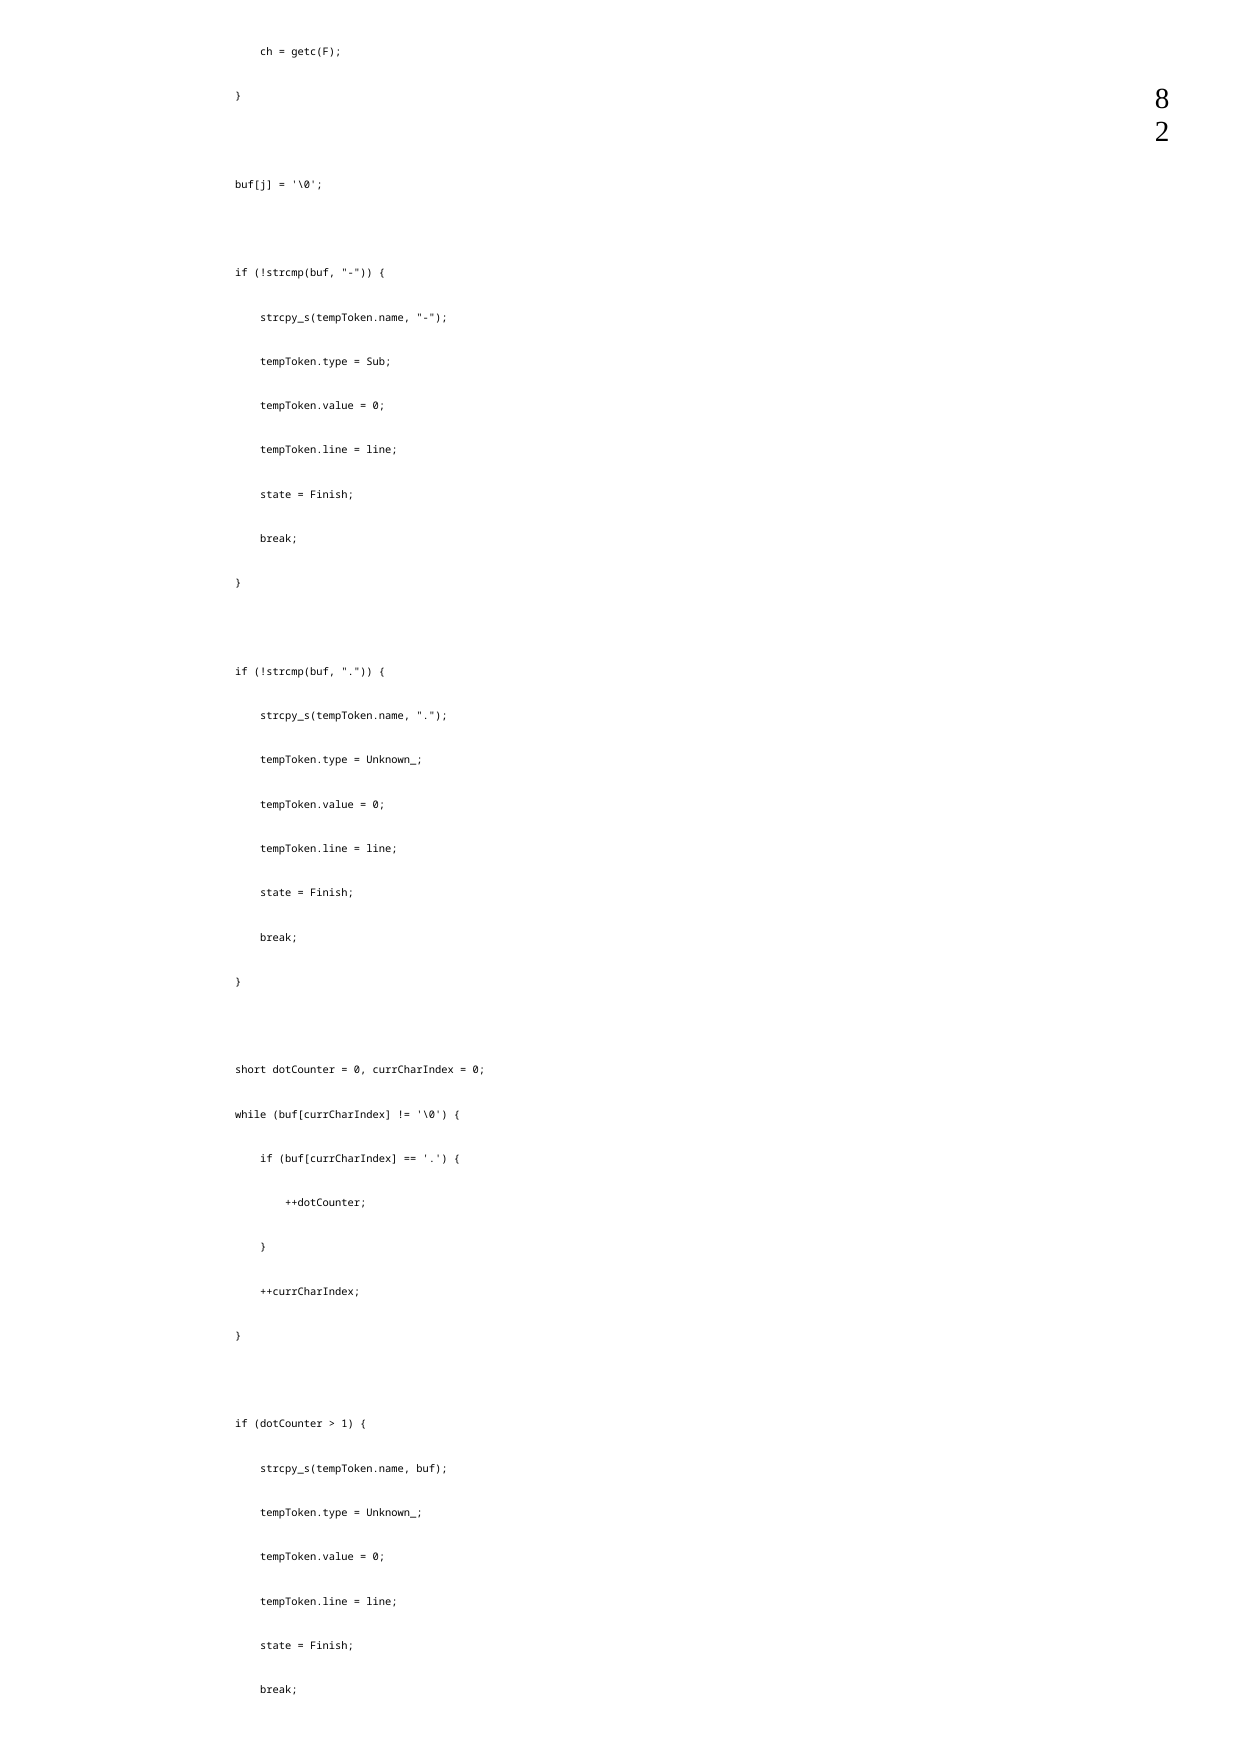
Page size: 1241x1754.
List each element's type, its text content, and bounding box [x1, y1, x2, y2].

text strcpy_s(tempToken.name, "."); [118, 708, 1197, 723]
text state = Finish; [118, 1638, 1197, 1652]
text if (buf[currCharIndex] == '.') { [118, 1151, 1197, 1165]
text tempToken.value = 0; [118, 797, 1197, 811]
text tempToken.value = 0; [118, 1549, 1197, 1564]
text state = Finish; [118, 487, 1197, 501]
text tempToken.type = Unknown_; [118, 753, 1197, 767]
text if (!strcmp(buf, ".")) { [118, 664, 1197, 678]
text while (buf[currCharIndex] != '\0') { [118, 1107, 1197, 1121]
text } [118, 89, 1197, 103]
text } [118, 1328, 1197, 1342]
text ++dotCounter; [118, 1195, 1197, 1209]
text tempToken.line = line; [118, 841, 1197, 855]
text tempToken.line = line; [118, 1594, 1197, 1608]
text } [118, 974, 1197, 988]
text break; [118, 930, 1197, 944]
text strcpy_s(tempToken.name, "-"); [118, 310, 1197, 324]
text state = Finish; [118, 886, 1197, 900]
text break; [118, 1682, 1197, 1697]
text short dotCounter = 0, currCharIndex = 0; [118, 1063, 1197, 1077]
text ch = getc(F); [118, 44, 1197, 58]
text if (!strcmp(buf, "-")) { [118, 266, 1197, 280]
text } [118, 576, 1197, 590]
text tempToken.value = 0; [118, 398, 1197, 413]
text tempToken.type = Sub; [118, 354, 1197, 368]
text } [118, 1240, 1197, 1254]
text tempToken.type = Unknown_; [118, 1505, 1197, 1519]
text break; [118, 531, 1197, 546]
text buf[j] = '\0'; [118, 177, 1197, 191]
text strcpy_s(tempToken.name, buf); [118, 1461, 1197, 1475]
text ++currCharIndex; [118, 1284, 1197, 1298]
text if (dotCounter > 1) { [118, 1417, 1197, 1431]
text tempToken.line = line; [118, 443, 1197, 457]
